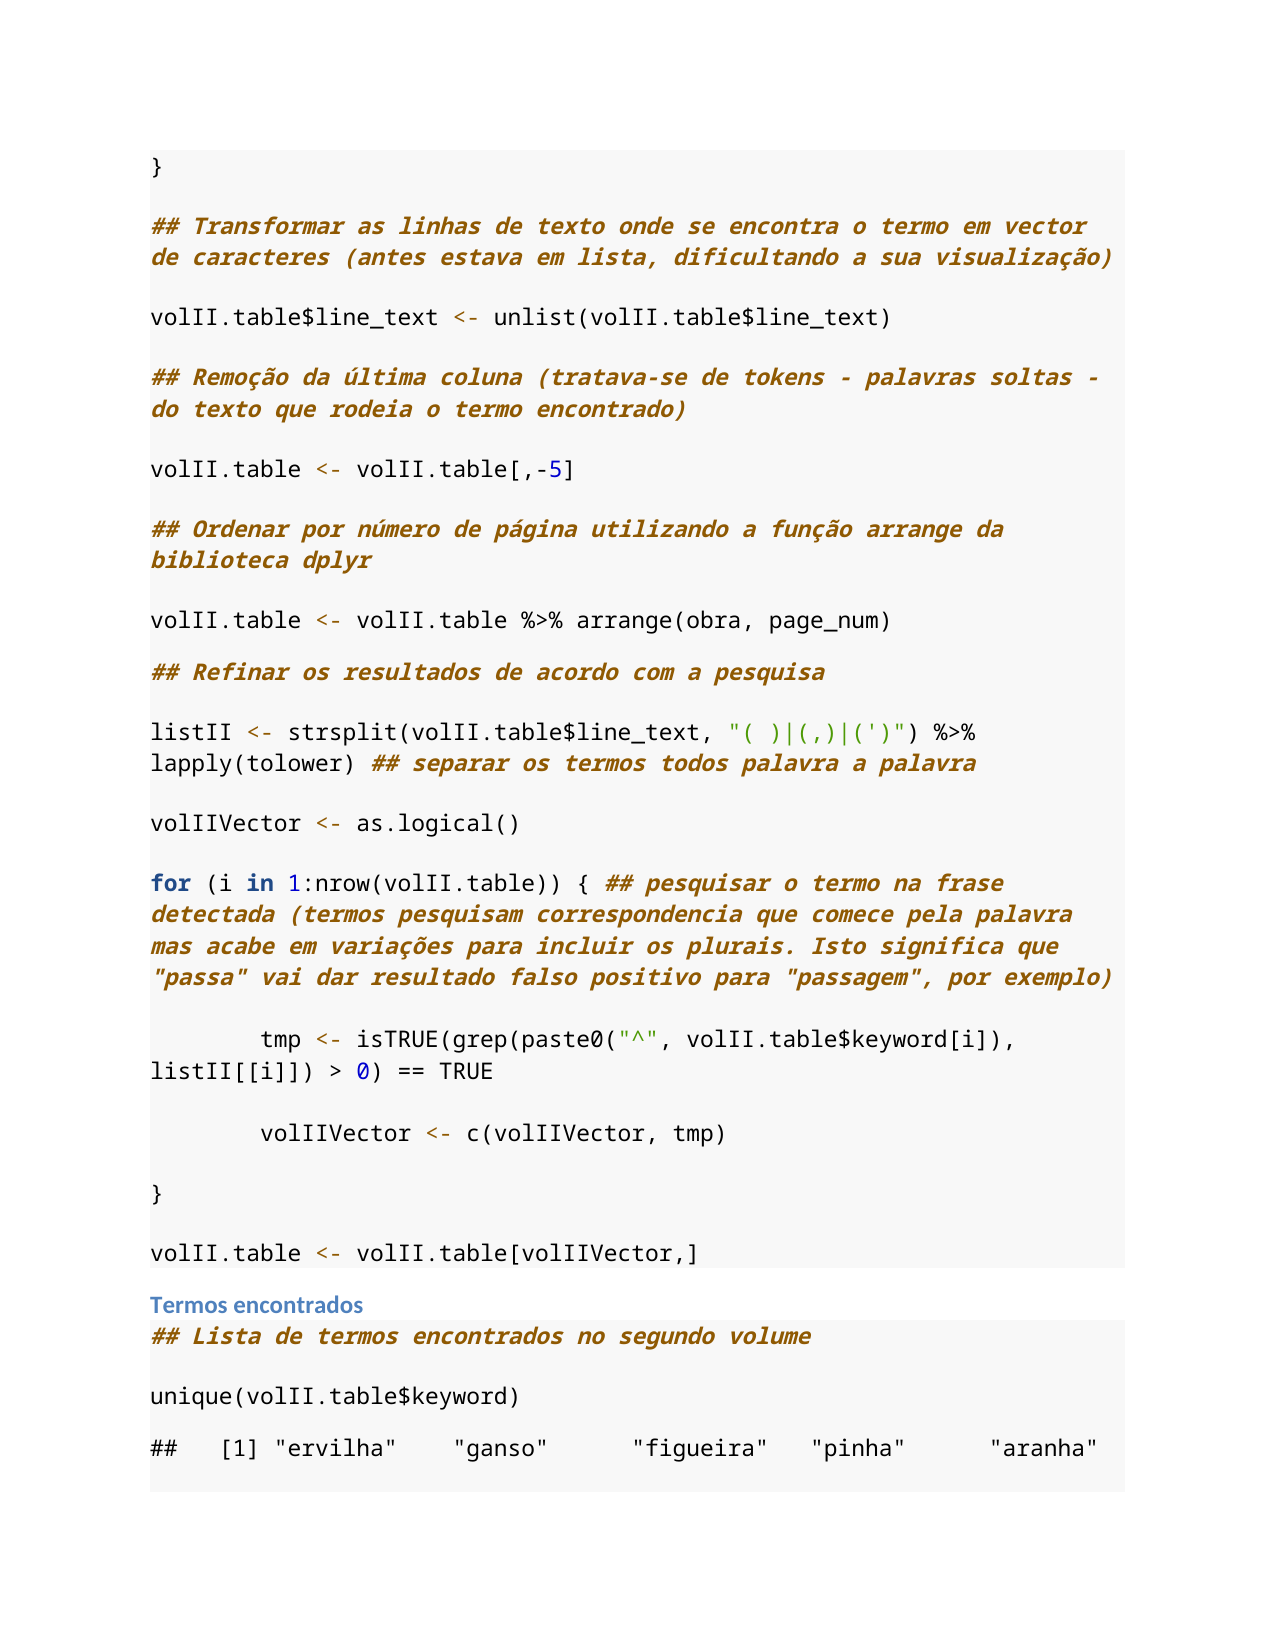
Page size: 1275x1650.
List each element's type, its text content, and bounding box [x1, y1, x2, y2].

text ## Refinar os resultados de acordo com a pesquisa listII <- strsplit(volII.table$line_text, "( )|(,)|(')") %>% lapply(tolower) ## separar os termos todos palavra a palavra volIIVector <- as.logical() for (i in 1:nrow(volII.table)) { ## pesquisar o termo na frase detectada (termos pesquisam correspondencia que comece pela palavra mas acabe em variações para incluir os plurais. Isto significa que "passa" vai dar resultado falso positivo para "passagem", por exemplo) tmp <- isTRUE(grep(paste0("^", volII.table$keyword[i]), listII[[i]]) > 0) == TRUE volIIVector <- c(volIIVector, tmp) } volII.table <- volII.table[volIIVector,] [150, 656, 1125, 1268]
text ## Lista de termos encontrados no segundo volume unique(volII.table$keyword) [150, 1320, 1125, 1411]
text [150, 1432, 1125, 1492]
subtitle Termos encontrados [150, 1289, 1125, 1320]
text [150, 150, 1125, 635]
